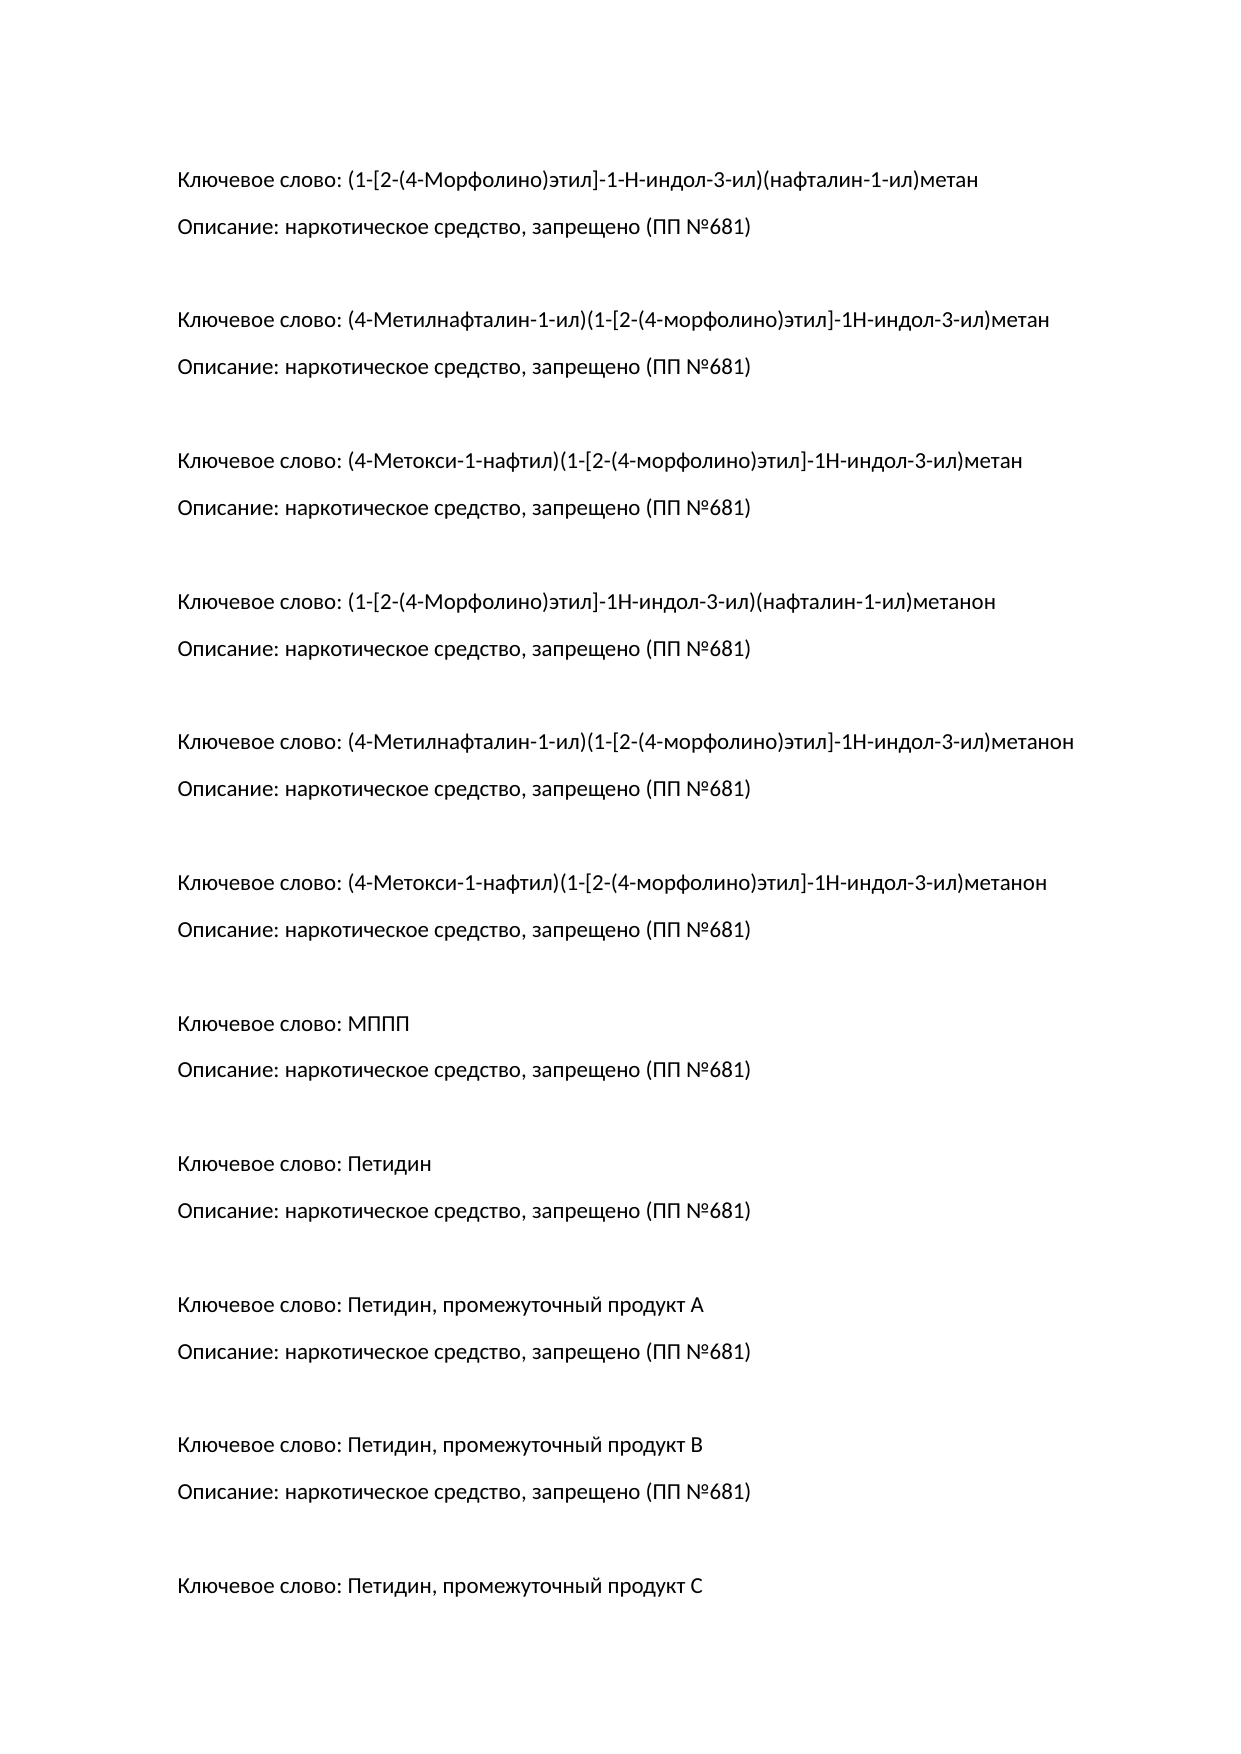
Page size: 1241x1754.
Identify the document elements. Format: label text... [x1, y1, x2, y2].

text Описание: наркотическое средство, запрещено (ПП №681) [177, 1056, 1152, 1084]
text Ключевое слово: (1-[2-(4-Морфолино)этил]-1H-индол-3-ил)(нафталин-1-ил)метанон [177, 587, 1152, 615]
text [177, 212, 1152, 240]
text Описание: наркотическое средство, запрещено (ПП №681) [177, 352, 1152, 381]
text Ключевое слово: Петидин, промежуточный продукт В [177, 1431, 1152, 1459]
text Описание: наркотическое средство, запрещено (ПП №681) [177, 915, 1152, 943]
text Описание: наркотическое средство, запрещено (ПП №681) [177, 1196, 1152, 1224]
text Описание: наркотическое средство, запрещено (ПП №681) [177, 634, 1152, 662]
text Описание: наркотическое средство, запрещено (ПП №681) [177, 774, 1152, 802]
text Ключевое слово: (4-Метилнафталин-1-ил)(1-[2-(4-морфолино)этил]-1H-индол-3-ил)метанон [177, 727, 1152, 756]
text Описание: наркотическое средство, запрещено (ПП №681) [177, 493, 1152, 521]
text Ключевое слово: Петидин, промежуточный продукт С [177, 1571, 1152, 1599]
text Ключевое слово: (4-Метокси-1-нафтил)(1-[2-(4-морфолино)этил]-1H-индол-3-ил)метанон [177, 868, 1152, 896]
text Ключевое слово: (4-Метокси-1-нафтил)(1-[2-(4-морфолино)этил]-1H-индол-3-ил)метан [177, 446, 1152, 474]
text Ключевое слово: Петидин [177, 1149, 1152, 1177]
text Ключевое слово: (4-Метилнафталин-1-ил)(1-[2-(4-морфолино)этил]-1H-индол-3-ил)метан [177, 306, 1152, 334]
text Ключевое слово: МППП [177, 1009, 1152, 1037]
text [177, 1477, 1152, 1506]
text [177, 1337, 1152, 1365]
text Ключевое слово: (1-[2-(4-Морфолино)этил]-1-Н-индол-3-ил)(нафталин-1-ил)метан [177, 165, 1152, 193]
text Ключевое слово: Петидин, промежуточный продукт А [177, 1290, 1152, 1318]
